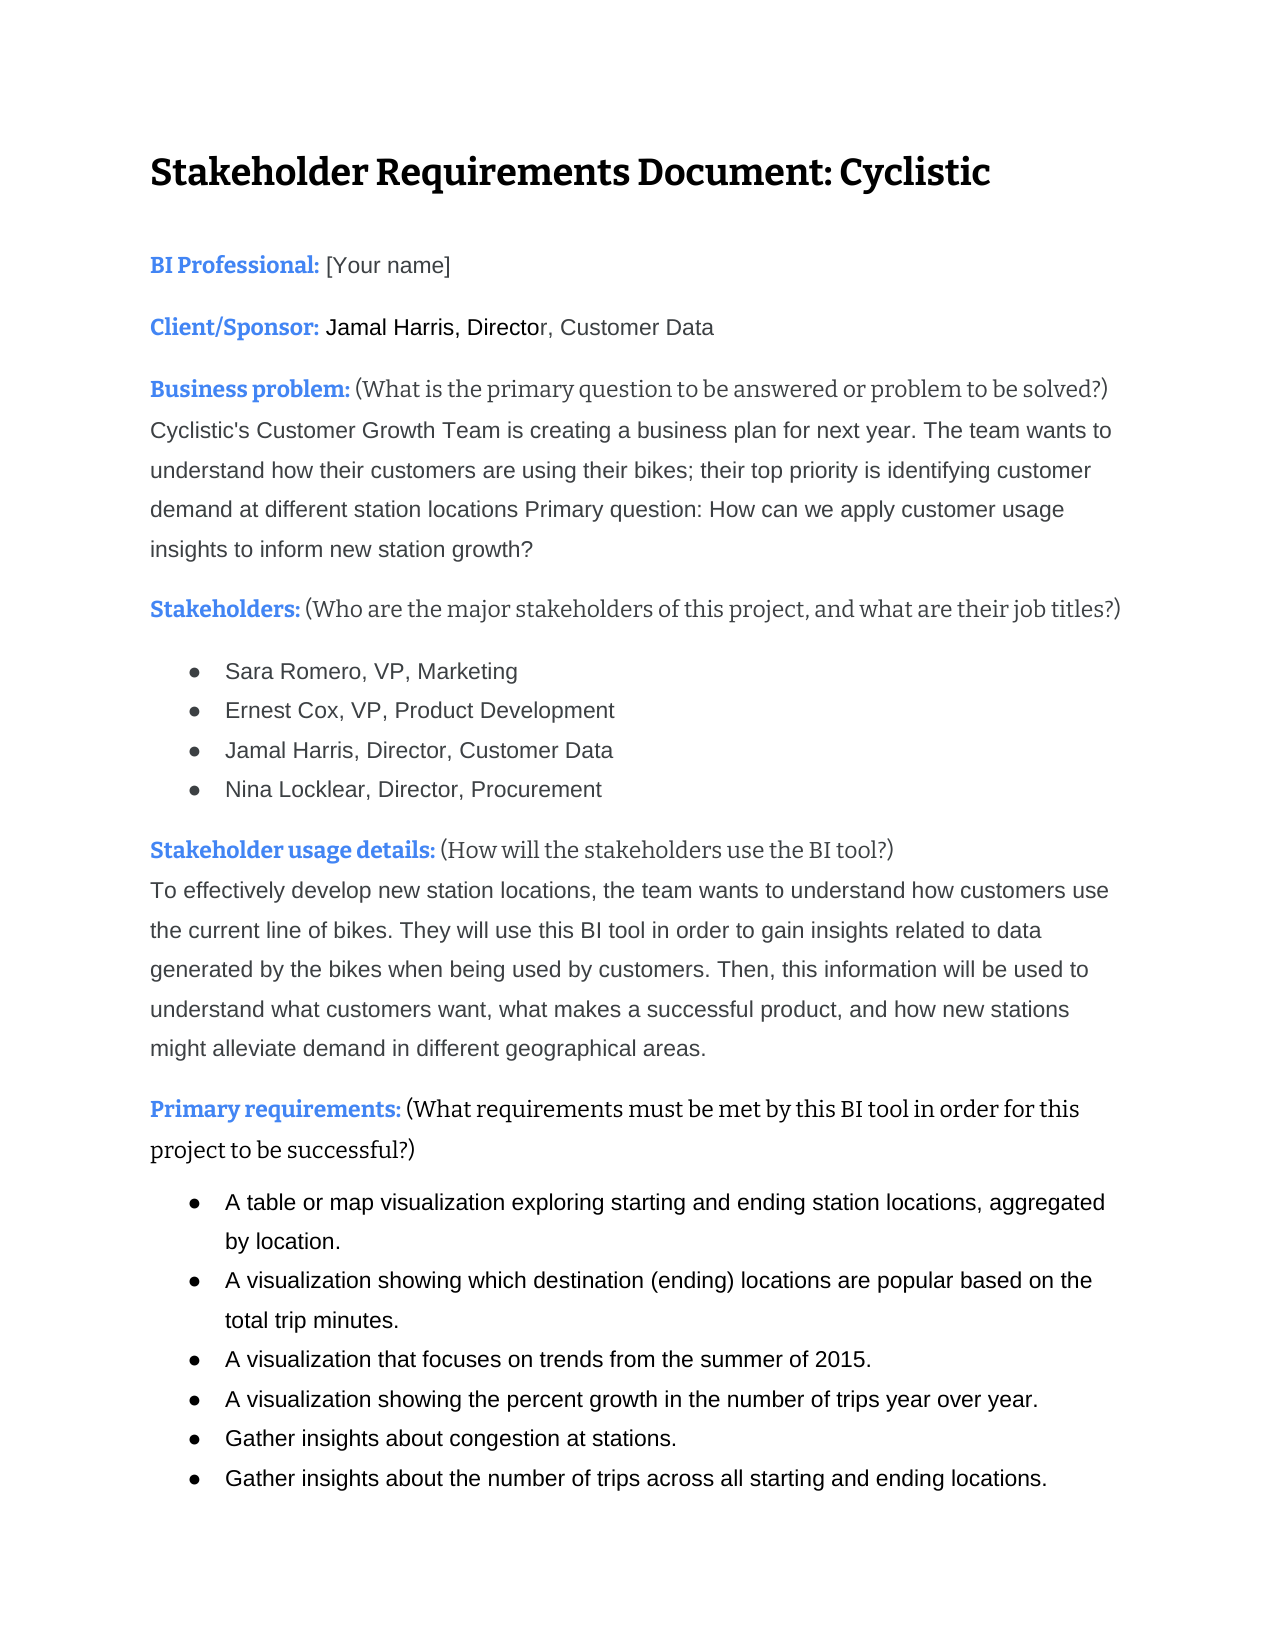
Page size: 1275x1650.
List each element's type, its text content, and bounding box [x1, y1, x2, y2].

list A table or map visualization exploring starting and ending station locations, aggregated by location. [187, 1188, 1125, 1254]
subtitle Stakeholder usage details: (How will the stakeholders use the BI tool?) To effectively develop new station locations, the team wants to understand how customers use the current line of bikes. They will use this BI tool in order to gain insights related to data generated by the bikes when being used by customers. Then, this information will be used to understand what customers want, what makes a successful product, and how new stations might alleviate demand in different geographical areas. [150, 837, 1125, 1062]
text Primary requirements: (What requirements must be met by this BI tool in order for this project to be successful?) [150, 1096, 1125, 1164]
subtitle Client/Sponsor: Jamal Harris, Director, Customer Data [150, 314, 1125, 342]
list Gather insights about the number of trips across all starting and ending locations. [187, 1465, 1125, 1491]
list Ernest Cox, VP, Product Development [187, 697, 1125, 724]
list Gather insights about congestion at stations. [187, 1425, 1125, 1452]
text Stakeholders: (Who are the major stakeholders of this project, and what are their job titles?) [150, 596, 1125, 623]
list A visualization showing the percent growth in the number of trips year over year. [187, 1386, 1125, 1412]
title Stakeholder Requirements Document: Cyclistic [150, 150, 1125, 195]
list Nina Locklear, Director, Procurement [187, 776, 1125, 803]
list Jamal Harris, Director, Customer Data [187, 737, 1125, 763]
list Sara Romero, VP, Marketing [187, 658, 1125, 684]
list A visualization that focuses on trends from the summer of 2015. [187, 1346, 1125, 1373]
list A visualization showing which destination (ending) locations are popular based on the total trip minutes. [187, 1267, 1125, 1333]
subtitle Business problem: (What is the primary question to be answered or problem to be solved?) Cyclistic's Customer Growth Team is creating a business plan for next year. The team wants to understand how their customers are using their bikes; their top priority is identifying customer demand at different station locations Primary question: How can we apply customer usage insights to inform new station growth? [150, 376, 1125, 562]
subtitle BI Professional: [Your name] [150, 252, 1125, 280]
